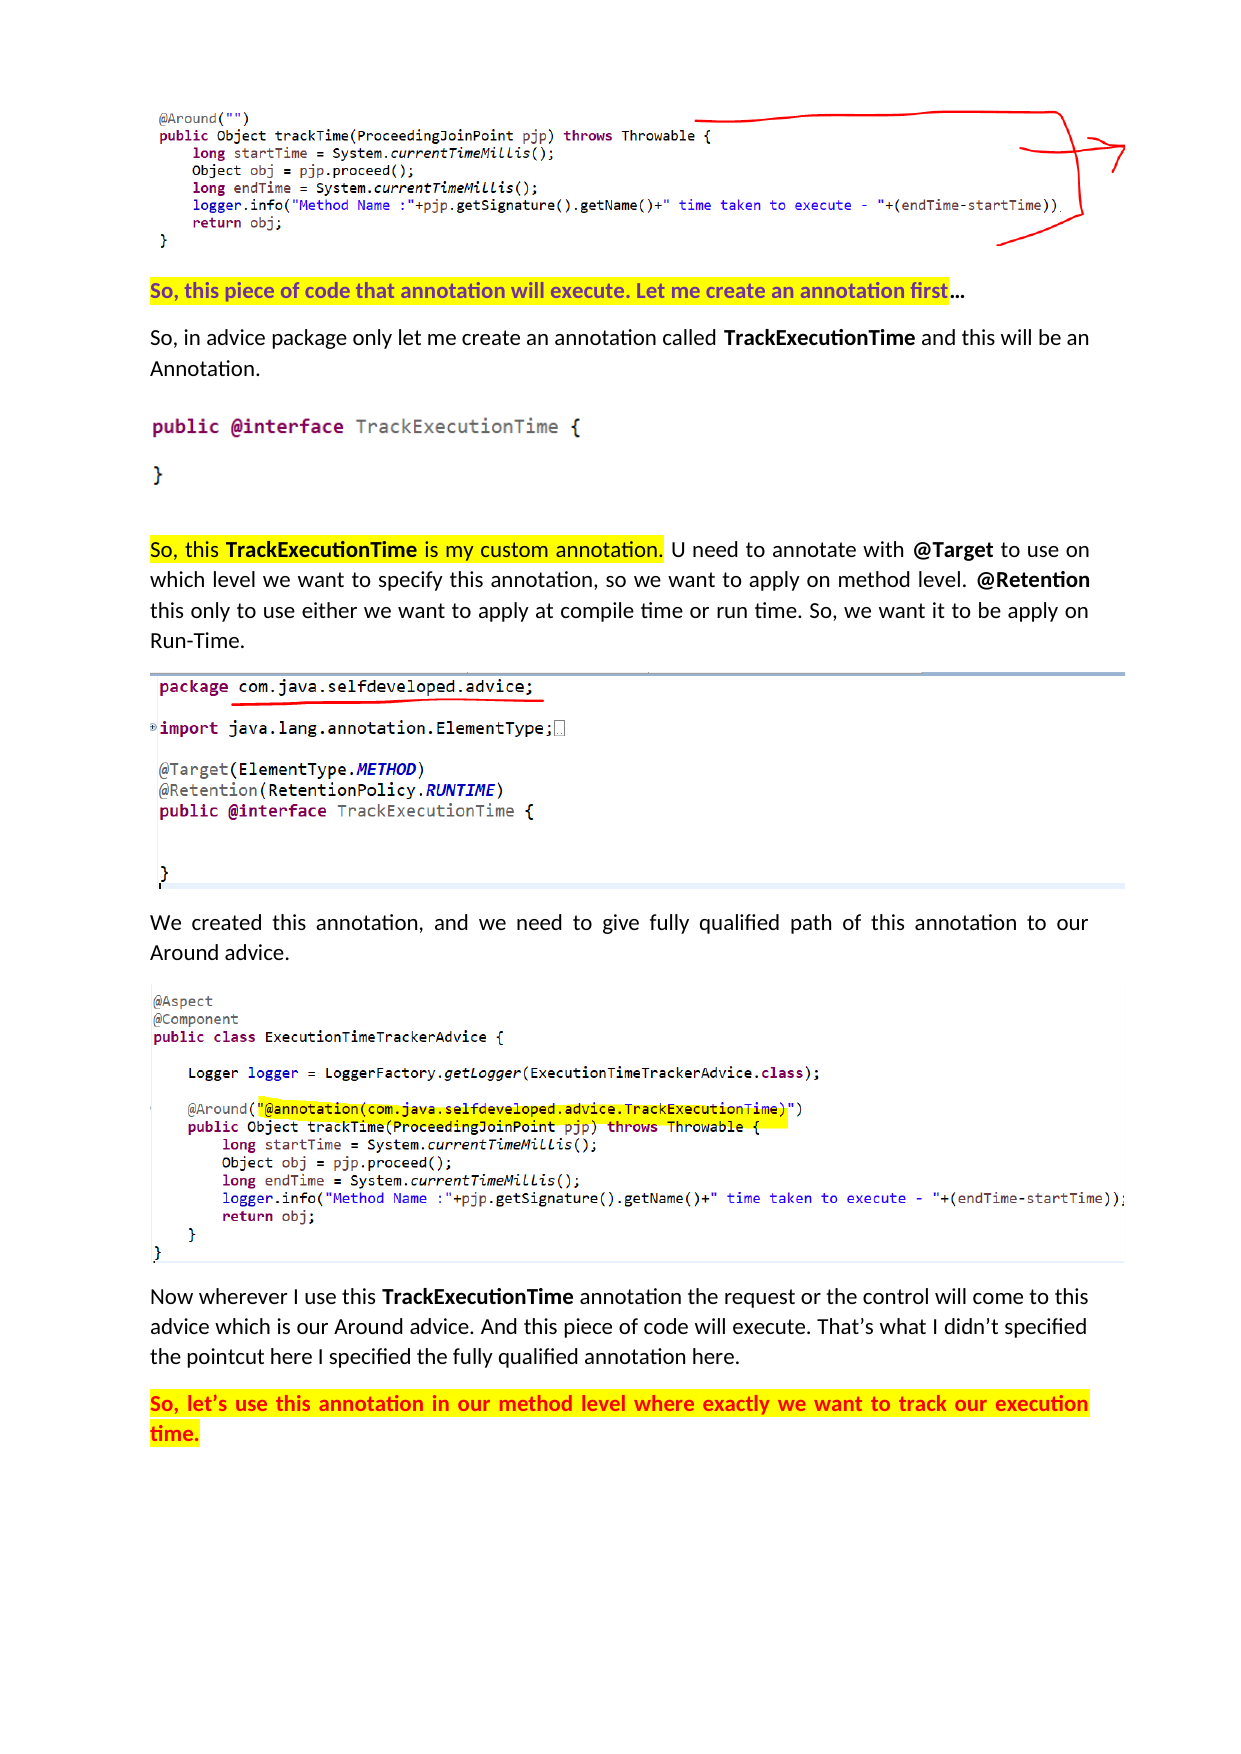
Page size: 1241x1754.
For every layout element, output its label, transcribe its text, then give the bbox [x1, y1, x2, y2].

text We created this annotation, and we need to give fully qualified path of this annotation to our Around advice. [150, 908, 1090, 966]
text So, let’s use this annotation in our method level where exactly we want to track our execution time. [150, 1417, 1090, 1447]
picture [150, 105, 1125, 258]
picture [150, 672, 1125, 889]
text Now wherever I use this TrackExecutionTime annotation the request or the control will come to this advice which is our Around advice. And this piece of code will execute. That’s what I didn’t specified the pointcut here I specified the fully qualified annotation here. [150, 1282, 1090, 1370]
text So, this TrackExecutionTime is my custom annotation. U need to annotate with @Target to use on which level we want to specify this annotation, so we want to apply on method level. @Retention this only to use either we want to apply at compile time or run time. So, we want it to be apply on Run-Time. [150, 535, 1090, 654]
text So, in advice package only let me create an annotation called TrackExecutionTime and this will be an Annotation. [150, 323, 1090, 382]
picture [150, 400, 1125, 517]
picture [150, 984, 1125, 1263]
